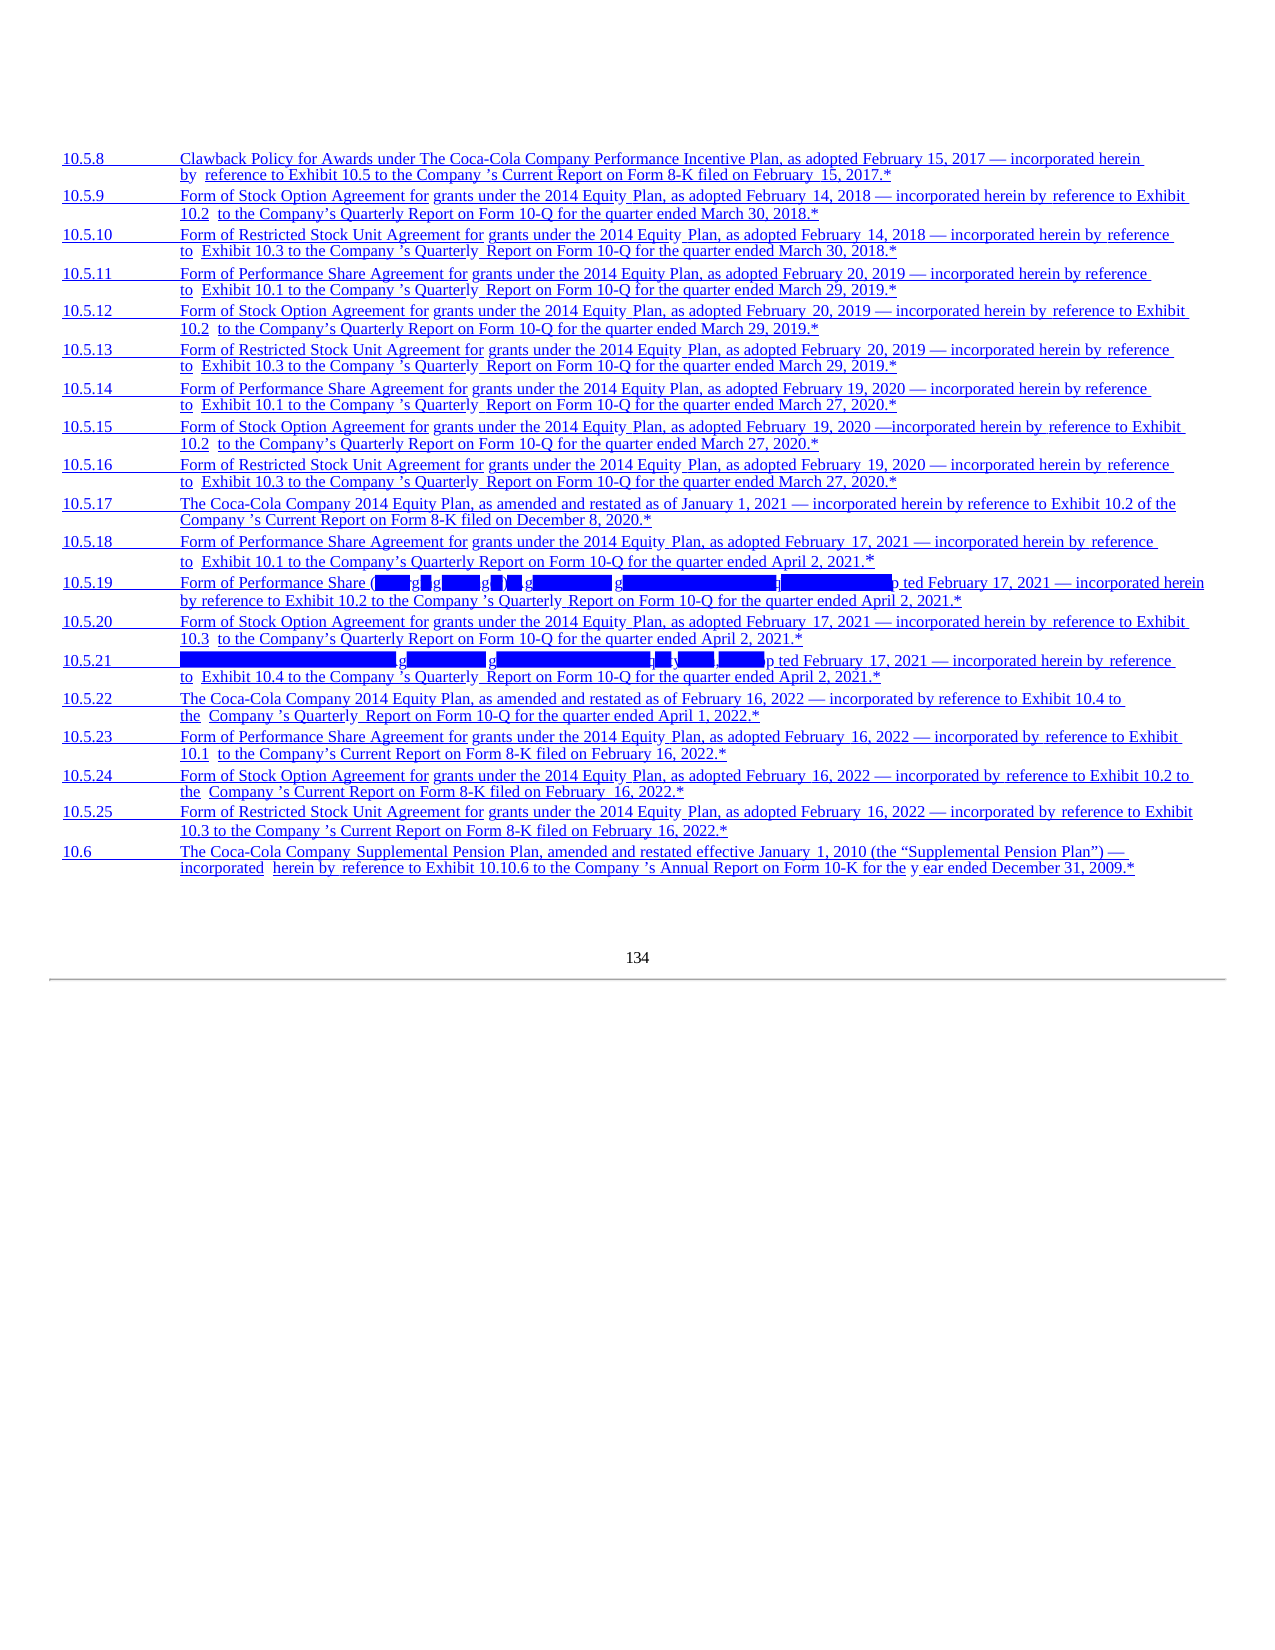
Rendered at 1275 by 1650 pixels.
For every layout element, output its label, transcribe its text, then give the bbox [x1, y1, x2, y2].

list Form of Performance Share Agreement for grants under the 2014 Equity Plan, as adopted February 20, 2019 — incorporated herein by reference to Exhibit 10.1 to the Company ’s Quarterly Report on Form 10-Q for the quarter ended March 29, 2019.* [62, 266, 1163, 299]
list The Coca-Cola Company Supplemental Pension Plan, amended and restated effective January 1, 2010 (the “Supplemental Pension Plan”) — incorporated herein by reference to Exhibit 10.10.6 to the Company ’s Annual Report on Form 10-K for the y ear ended December 31, 2009.* [62, 844, 1208, 877]
list Form of Performance Share Agreement for grants under the 2014 Equity Plan, as adopted February 17, 2021 — incorporated herein by reference to Exhibit 10.1 to the Company’s Quarterly Report on Form 10-Q for the quarter ended April 2, 2021.* [62, 533, 1163, 571]
list Form of Stock Option Agreement for grants under the 2014 Equity Plan, as adopted February 20, 2019 — incorporated herein by reference to Exhibit 10.2 to the Company’s Quarterly Report on Form 10-Q for the quarter ended March 29, 2019.* [62, 303, 1211, 338]
list Form of Restricted Stock Unit Agreement for grants under the 2014 Equity Plan, as adopted February 19, 2020 — incorporated herein by reference to Exhibit 10.3 to the Company ’s Quarterly Report on Form 10-Q for the quarter ended March 27, 2020.* [62, 458, 1179, 491]
text by reference to Exhibit 10.2 to the Company ’s Quarterly Report on Form 10-Q for the quarter ended April 2, 2021.* [180, 591, 1242, 610]
list Form of Restricted Stock Unit Agreement for grants under the 2014 Equity Plan, as adopted February 20, 2019 — incorporated herein by reference to Exhibit 10.3 to the Company ’s Quarterly Report on Form 10-Q for the quarter ended March 29, 2019.* [62, 343, 1179, 375]
list Form of Performance Share Agreement for grants under the 2014 Equity Plan, as adopted February 19, 2020 — incorporated herein by reference to Exhibit 10.1 to the Company ’s Quarterly Report on Form 10-Q for the quarter ended March 27, 2020.* [62, 382, 1163, 414]
list The Coca-Cola Company 2014 Equity Plan, as amended and restated as of February 16, 2022 — incorporated by reference to Exhibit 10.4 to the Company ’s Quarterly Report on Form 10-Q for the quarter ended April 1, 2022.* [62, 692, 1146, 724]
list Form of Stock Option Agreement for grants under the 2014 Equity Plan, as adopted February 19, 2020 —incorporated herein by reference to Exhibit 10.2 to the Company’s Quarterly Report on Form 10-Q for the quarter ended March 27, 2020.* [62, 418, 1207, 453]
list Form of Restricted Stock Unit Agreement for grants under the 2014 Equity Plan, as adopted February 14, 2018 — incorporated herein by reference to Exhibit 10.3 to the Company ’s Quarterly Report on Form 10-Q for the quarter ended March 30, 2018.* [62, 228, 1179, 260]
list Form of Performance Share Agreement for grants under the 2014 Equity Plan, as adopted February 16, 2022 — incorporated by reference to Exhibit 10.1 to the Company’s Current Report on Form 8-K filed on February 16, 2022.* [62, 728, 1204, 763]
list The Coca-Cola Company 2014 Equity Plan, as amended and restated as of January 1, 2021 — incorporated herein by reference to Exhibit 10.2 of the Company ’s Current Report on Form 8-K filed on December 8, 2020.* [62, 497, 1176, 511]
list Clawback Policy for Awards under The Coca-Cola Company Performance Incentive Plan, as adopted February 15, 2017 — incorporated herein by reference to Exhibit 10.5 to the Company ’s Current Report on Form 8-K filed on February 15, 2017.* [62, 151, 1158, 184]
list Form of Performance Share (Emerging Stronger) Agreement for grants under the 2014 Eq , p ted February 17, 2021 — incorporated herein [62, 574, 781, 591]
list Form of Restricted Stock Unit Agreement for grants under the 2014 Equity Plan, as adopted February 16, 2022 — incorporated by reference to Exhibit [62, 803, 1242, 822]
list Form of Stock Option Agreement for grants under the 2014 Equity Plan, as adopted February 17, 2021 — incorporated herein by reference to Exhibit 10.3 to the Company’s Quarterly Report on Form 10-Q for the quarter ended April 2, 2021.* [62, 613, 1211, 648]
list Form of Stock Option Agreement for grants under the 2014 Equity Plan, as adopted February 14, 2018 — incorporated herein by reference to Exhibit 10.2 to the Company’s Quarterly Report on Form 10-Q for the quarter ended March 30, 2018.* [62, 188, 1211, 223]
list The Coca-Cola Company 2014 Equity Plan, as amended and restated as of January 1, 2021 — incorporated herein by reference to Exhibit 10.2 of the Company ’s Current Report on Form 8-K filed on December 8, 2020.* [62, 512, 1176, 529]
list Form of Stock Option Agreement for grants under the 2014 Equity Plan, as adopted February 16, 2022 — incorporated by reference to Exhibit 10.2 to the Company ’s Current Report on Form 8-K filed on February 16, 2022.* [62, 768, 1207, 801]
list Form of Restricted Stock Unit Agreement for grants under the 2014 Equity Plan, as adop ted February 17, 2021 — incorporated herein by reference to Exhibit 10.4 to the Company ’s Quarterly Report on Form 10-Q for the quarter ended April 2, 2021.* [62, 653, 1179, 686]
text 10.3 to the Company ’s Current Report on Form 8-K filed on February 16, 2022.* [180, 822, 1242, 840]
